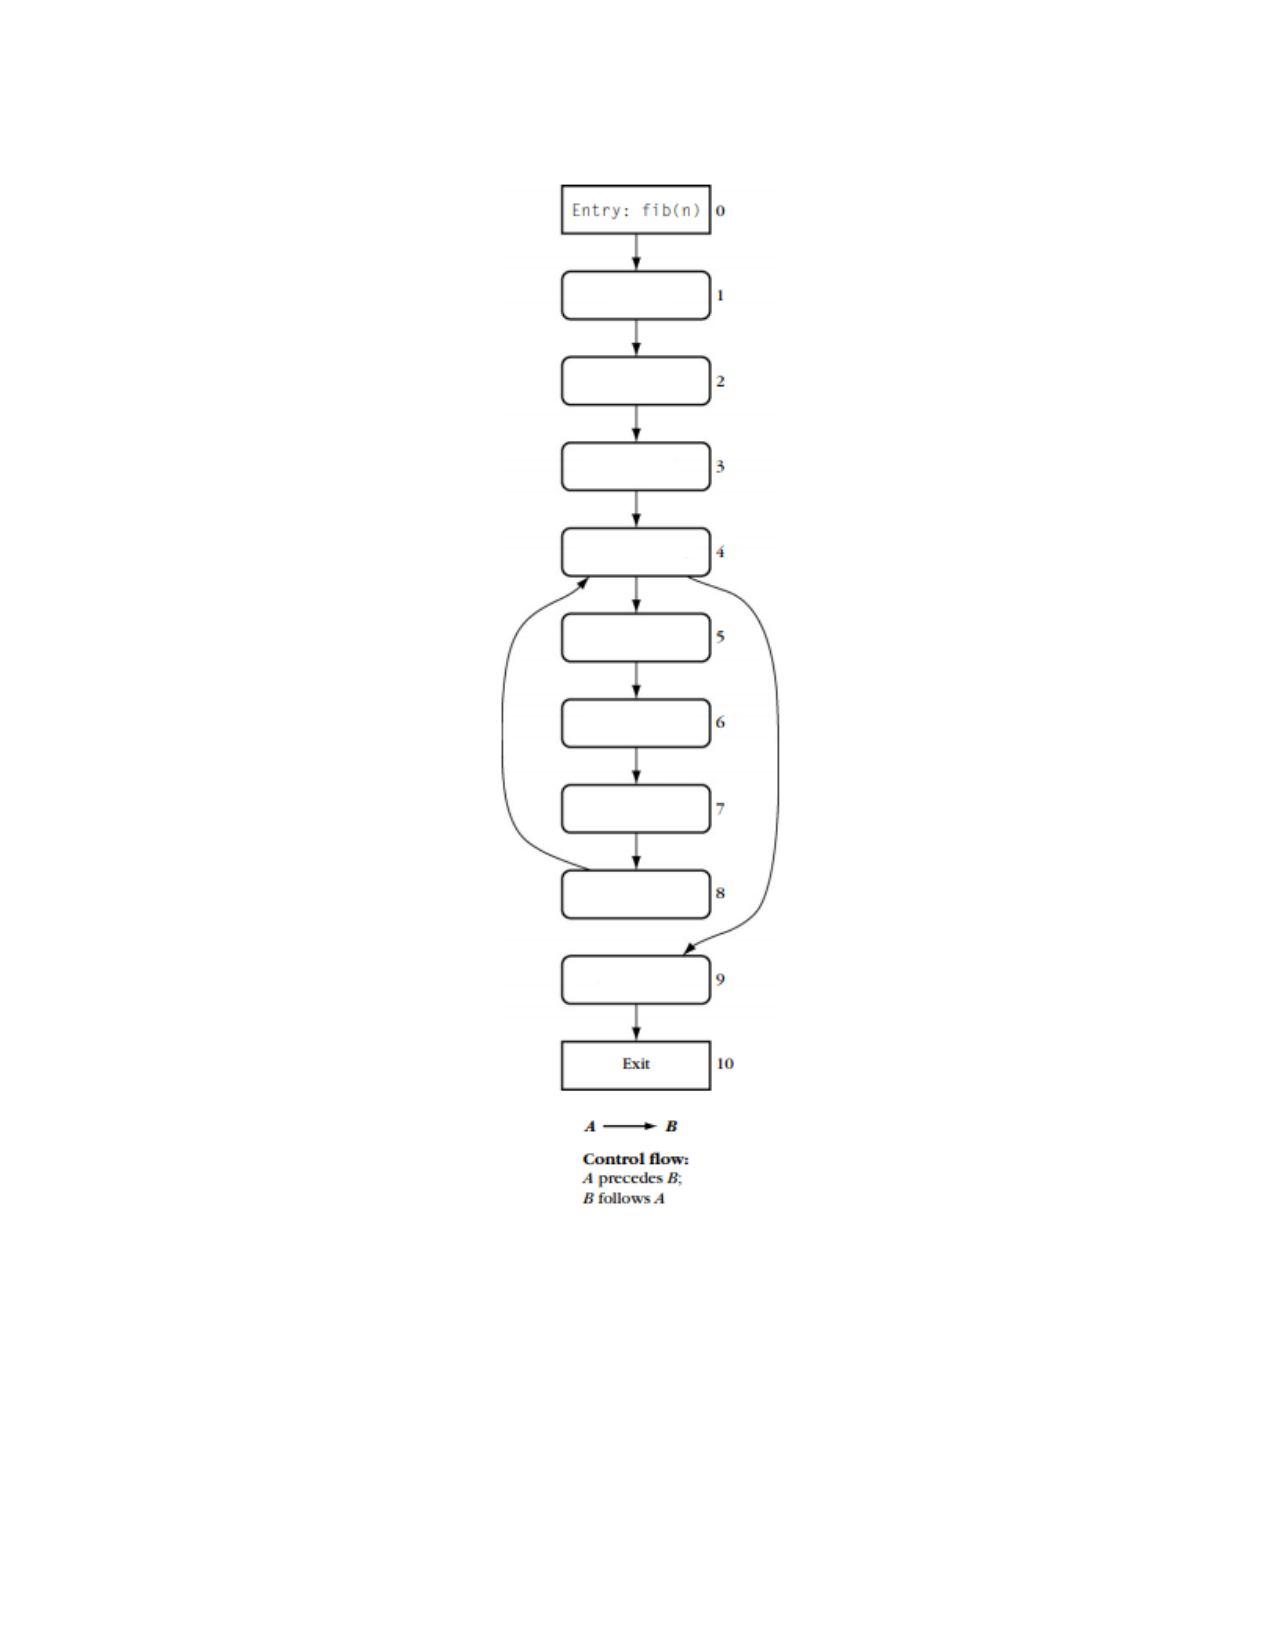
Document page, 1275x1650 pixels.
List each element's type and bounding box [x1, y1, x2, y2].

picture [447, 150, 828, 1235]
